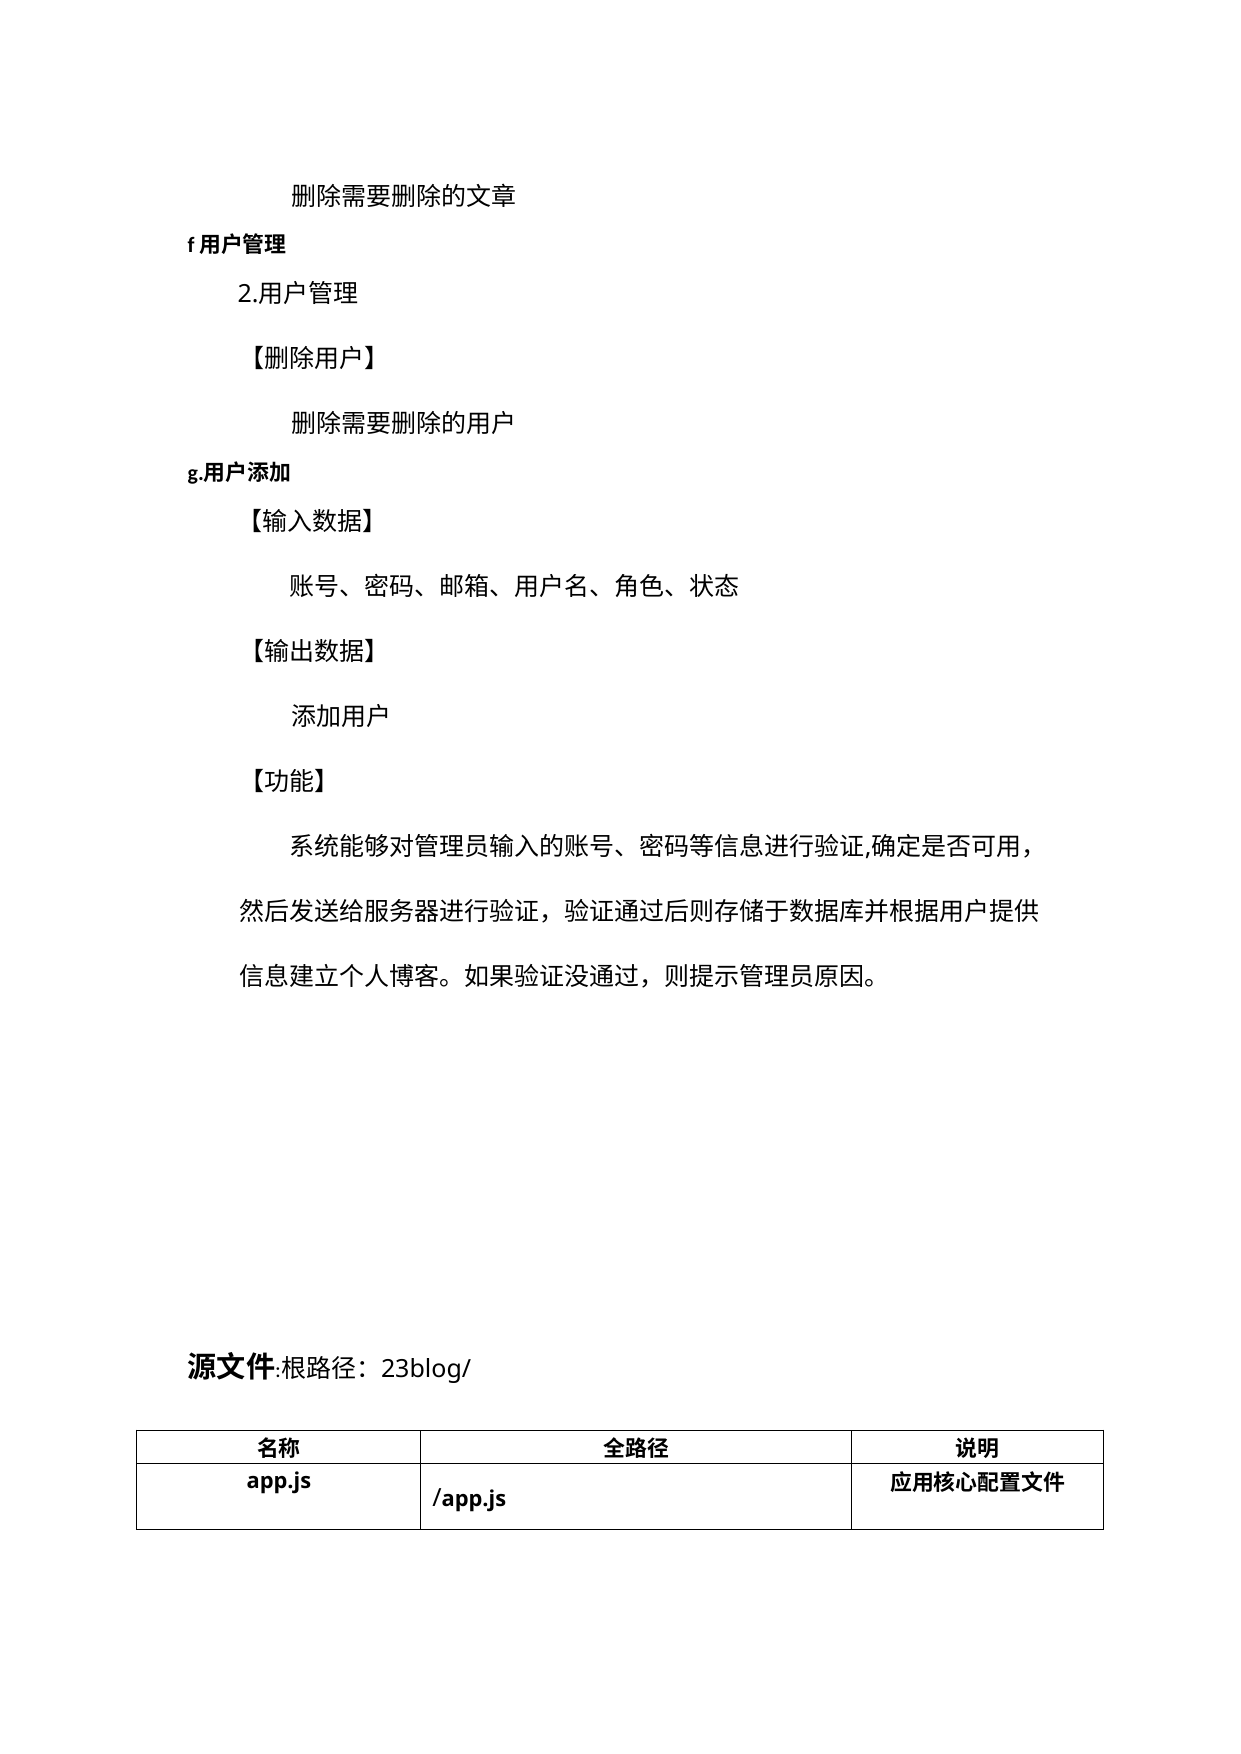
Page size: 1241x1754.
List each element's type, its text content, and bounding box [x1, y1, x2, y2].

text 【输出数据】 [187, 617, 1053, 682]
table_header 名称 [137, 1431, 420, 1463]
text 删除需要删除的文章 [239, 162, 1053, 227]
text f用户管理 [187, 227, 1053, 259]
text 【输入数据】 [187, 487, 1053, 552]
text 添加用户 [239, 682, 1053, 747]
table_header 全路径 [421, 1431, 851, 1463]
text 源文件:根路径：23blog/ [187, 1332, 1053, 1397]
text 【删除用户】 [187, 324, 1053, 389]
text 账号、密码、邮箱、用户名、角色、状态 [239, 552, 1053, 617]
text 删除需要删除的用户 [239, 389, 1053, 454]
text g.用户添加 [187, 454, 1053, 487]
table_cell app.js [137, 1464, 420, 1529]
table_cell /app.js [421, 1464, 851, 1529]
text 系统能够对管理员输入的账号、密码等信息进行验证,确定是否可用，然后发送给服务器进行验证，验证通过后则存储于数据库并根据用户提供信息建立个人博客。如果验证没通过，则提示管理员原因。 [239, 812, 1053, 1007]
text 【功能】 [187, 747, 1053, 812]
table_cell 应用核心配置文件 [852, 1464, 1103, 1529]
table_header 说明 [852, 1431, 1103, 1463]
list 用户管理 [187, 259, 1053, 324]
